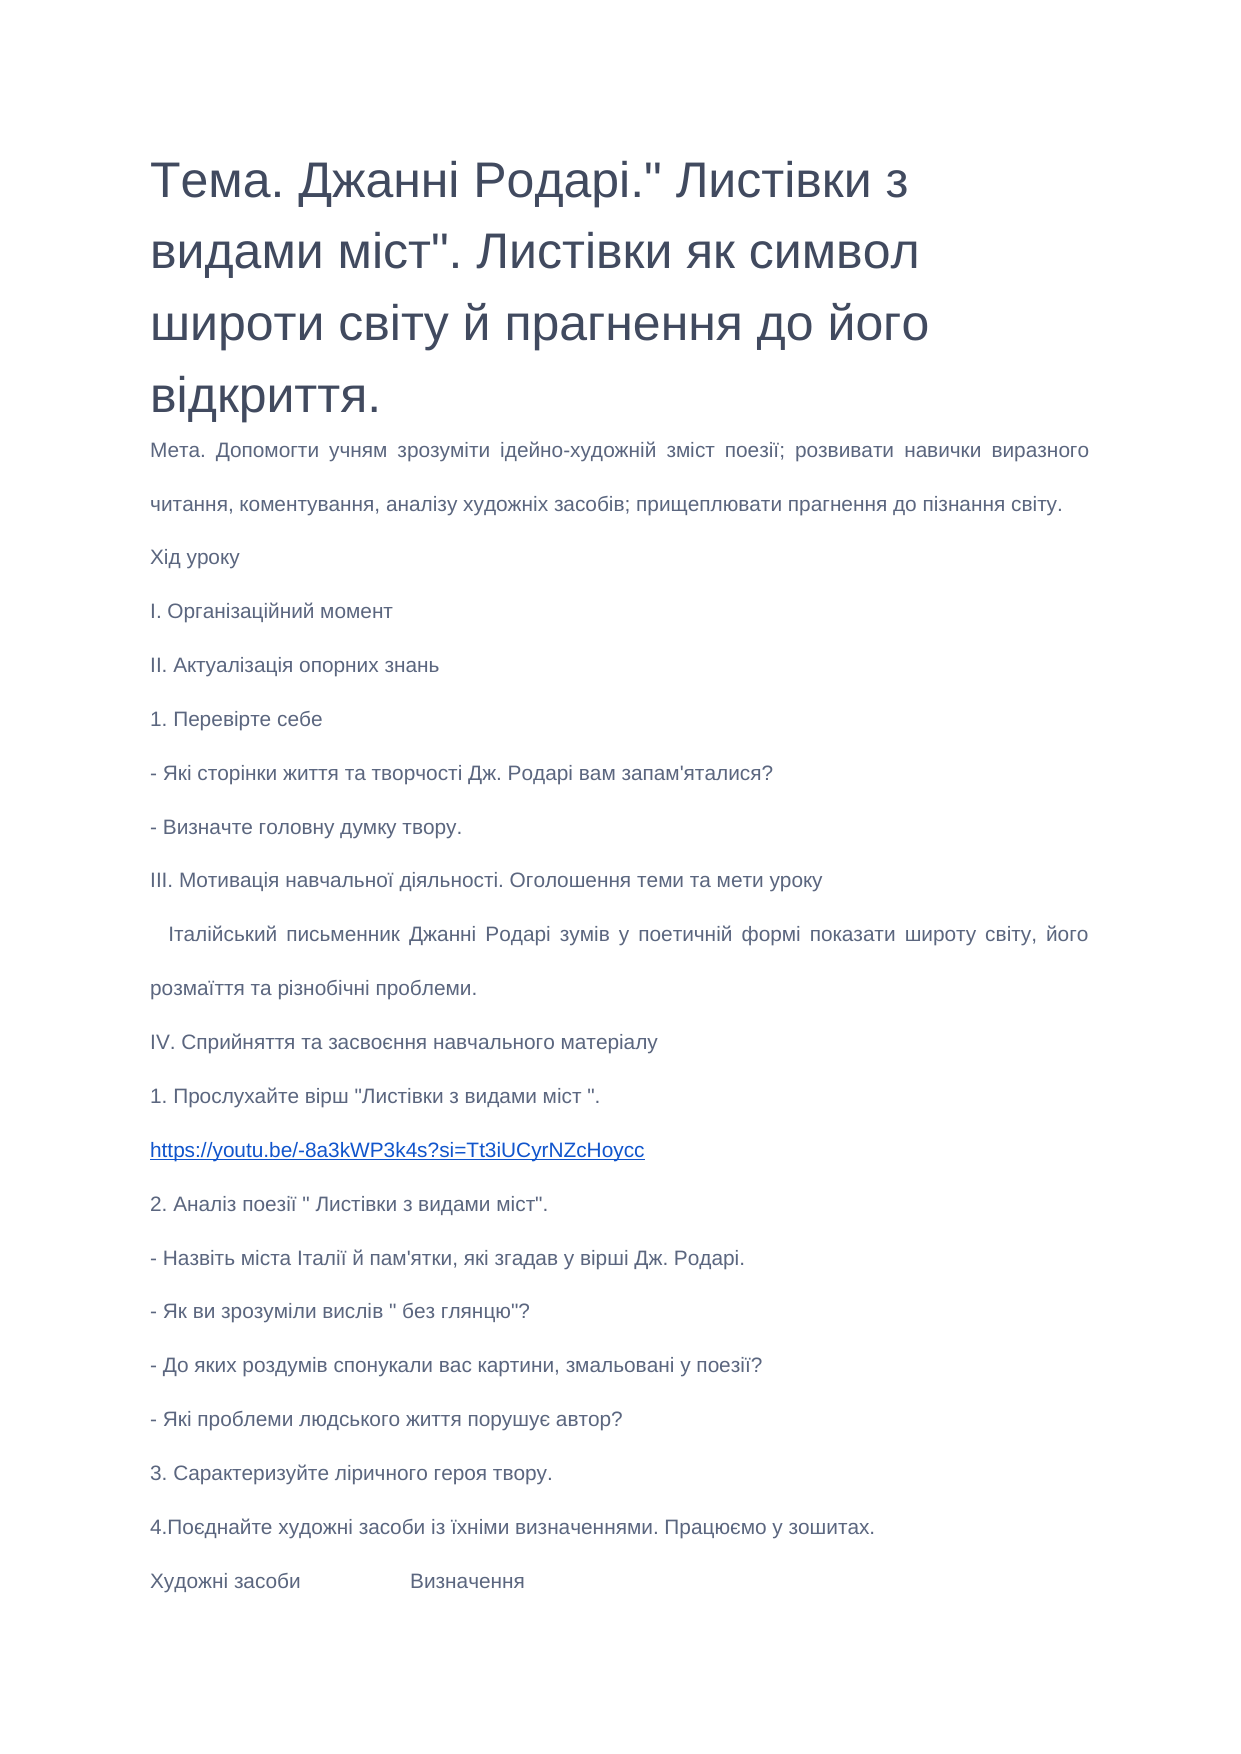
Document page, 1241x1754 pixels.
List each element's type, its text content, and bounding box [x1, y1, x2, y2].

text - Які проблеми людського життя порушує автор? [150, 1407, 1090, 1431]
text - Які сторінки життя та творчості Дж. Родарі вам запам'яталися? [150, 761, 1090, 784]
text ІІ. Актуалізація опорних знань [150, 653, 1090, 677]
text - Як ви зрозуміли вислів " без глянцю"? [150, 1299, 1090, 1323]
text 1. Прослухайте вірш "Листівки з видами міст ". [150, 1084, 1090, 1108]
text 4.Поєднайте художні засоби із їхніми визначеннями. Працюємо у зошитах. [150, 1514, 1090, 1538]
text ІV. Сприйняття та засвоєння навчального матеріалу [150, 1030, 1090, 1054]
text Художні засоби Визначення [150, 1568, 1090, 1592]
text https://youtu.be/-8a3kWP3k4s?si=Tt3iUCyrNZcHoycc [150, 1138, 1090, 1162]
text - Визначте головну думку твору. [150, 814, 1090, 838]
text Мета. Допомогти учням зрозуміти ідейно-художній зміст поезії; розвивати навички виразного читання, коментування, аналізу художніх засобів; прищеплювати прагнення до пізнання світу. [150, 437, 1090, 515]
text Тема. Джанні Родарі." Листівки з видами міст". Листівки як символ широти світу й прагнення до його відкриття. [150, 150, 1090, 423]
text ІІІ. Мотивація навчальної діяльності. Оголошення теми та мети уроку [150, 868, 1090, 892]
text Хід уроку [150, 545, 1090, 569]
text І. Організаційний момент [150, 599, 1090, 623]
text Італійський письменник Джанні Родарі зумів у поетичній формі показати широту світу, його розмаїття та різнобічні проблеми. [150, 922, 1090, 1000]
text 2. Аналіз поезії " Листівки з видами міст". [150, 1191, 1090, 1215]
text 3. Сарактеризуйте ліричного героя твору. [150, 1461, 1090, 1485]
text 1. Перевірте себе [150, 707, 1090, 731]
text - До яких роздумів спонукали вас картини, змальовані у поезії? [150, 1353, 1090, 1377]
text - Назвіть міста Італії й пам'ятки, які згадав у вірші Дж. Родарі. [150, 1245, 1090, 1269]
